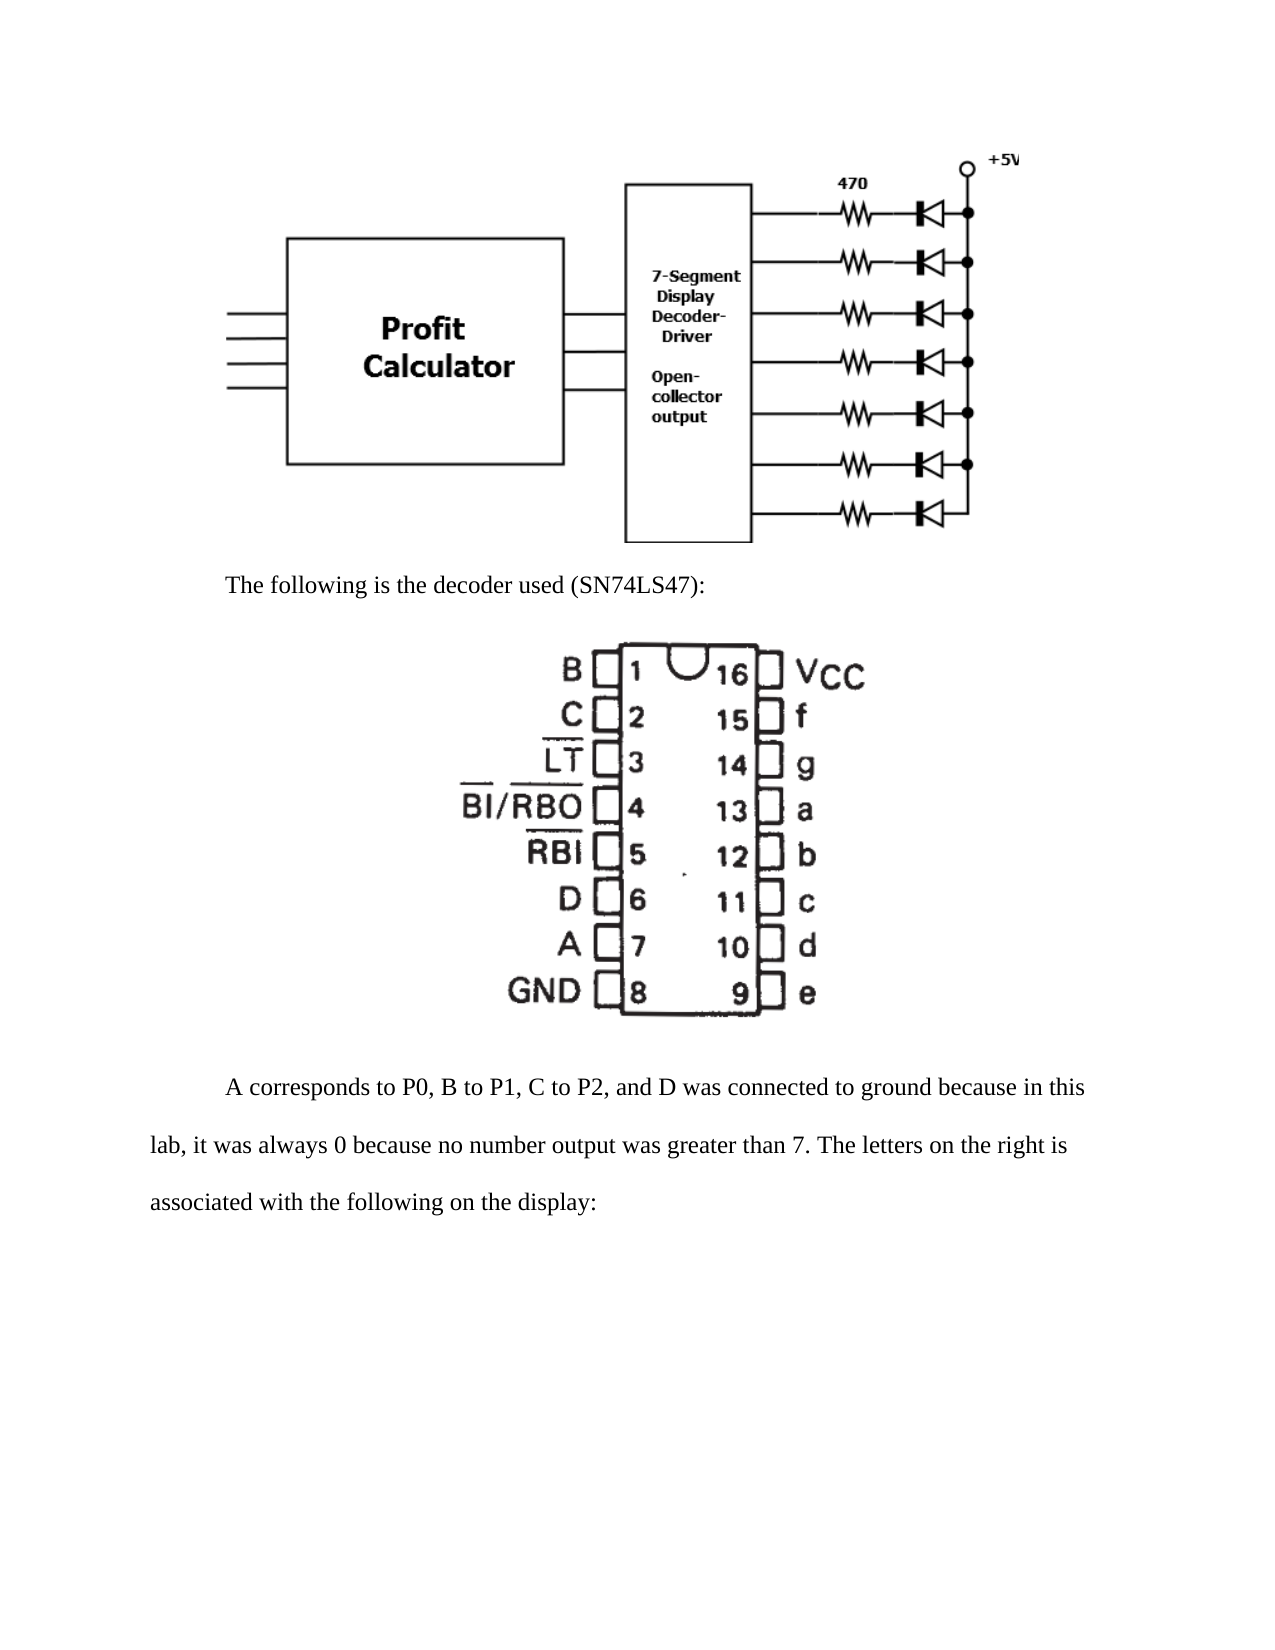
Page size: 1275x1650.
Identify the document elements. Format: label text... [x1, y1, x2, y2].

text The following is the decoder used (SN74LS47): [150, 571, 1125, 599]
text A corresponds to P0, B to P1, C to P2, and D was connected to ground because in this lab, it was always 0 because no number output was greater than 7. The letters on the right is associated with the following on the display: [150, 1072, 1125, 1216]
